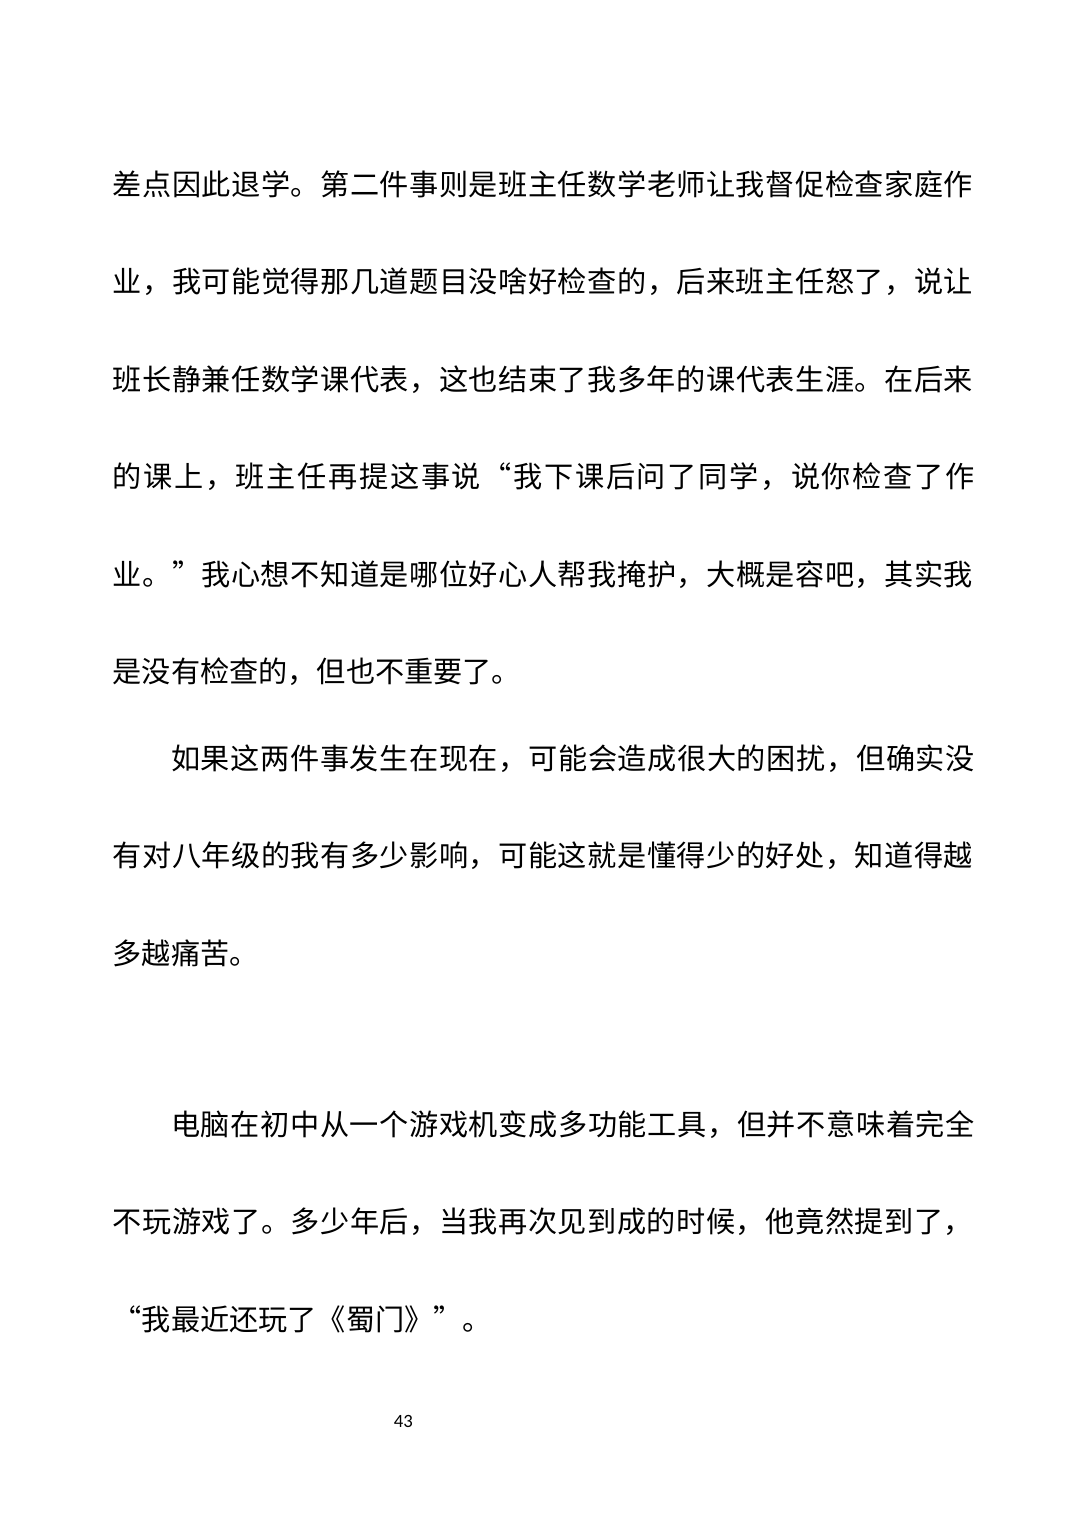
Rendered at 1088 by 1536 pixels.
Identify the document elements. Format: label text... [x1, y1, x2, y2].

text 电脑在初中从一个游戏机变成多功能工具，但并不意味着完全不玩游戏了。多少年后，当我再次见到成的时候，他竟然提到了，“我最近还玩了《蜀门》”。 [112, 1090, 975, 1350]
text 如果这两件事发生在现在，可能会造成很大的困扰，但确实没有对八年级的我有多少影响，可能这就是懂得少的好处，知道得越多越痛苦。 [112, 724, 975, 984]
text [112, 150, 975, 703]
